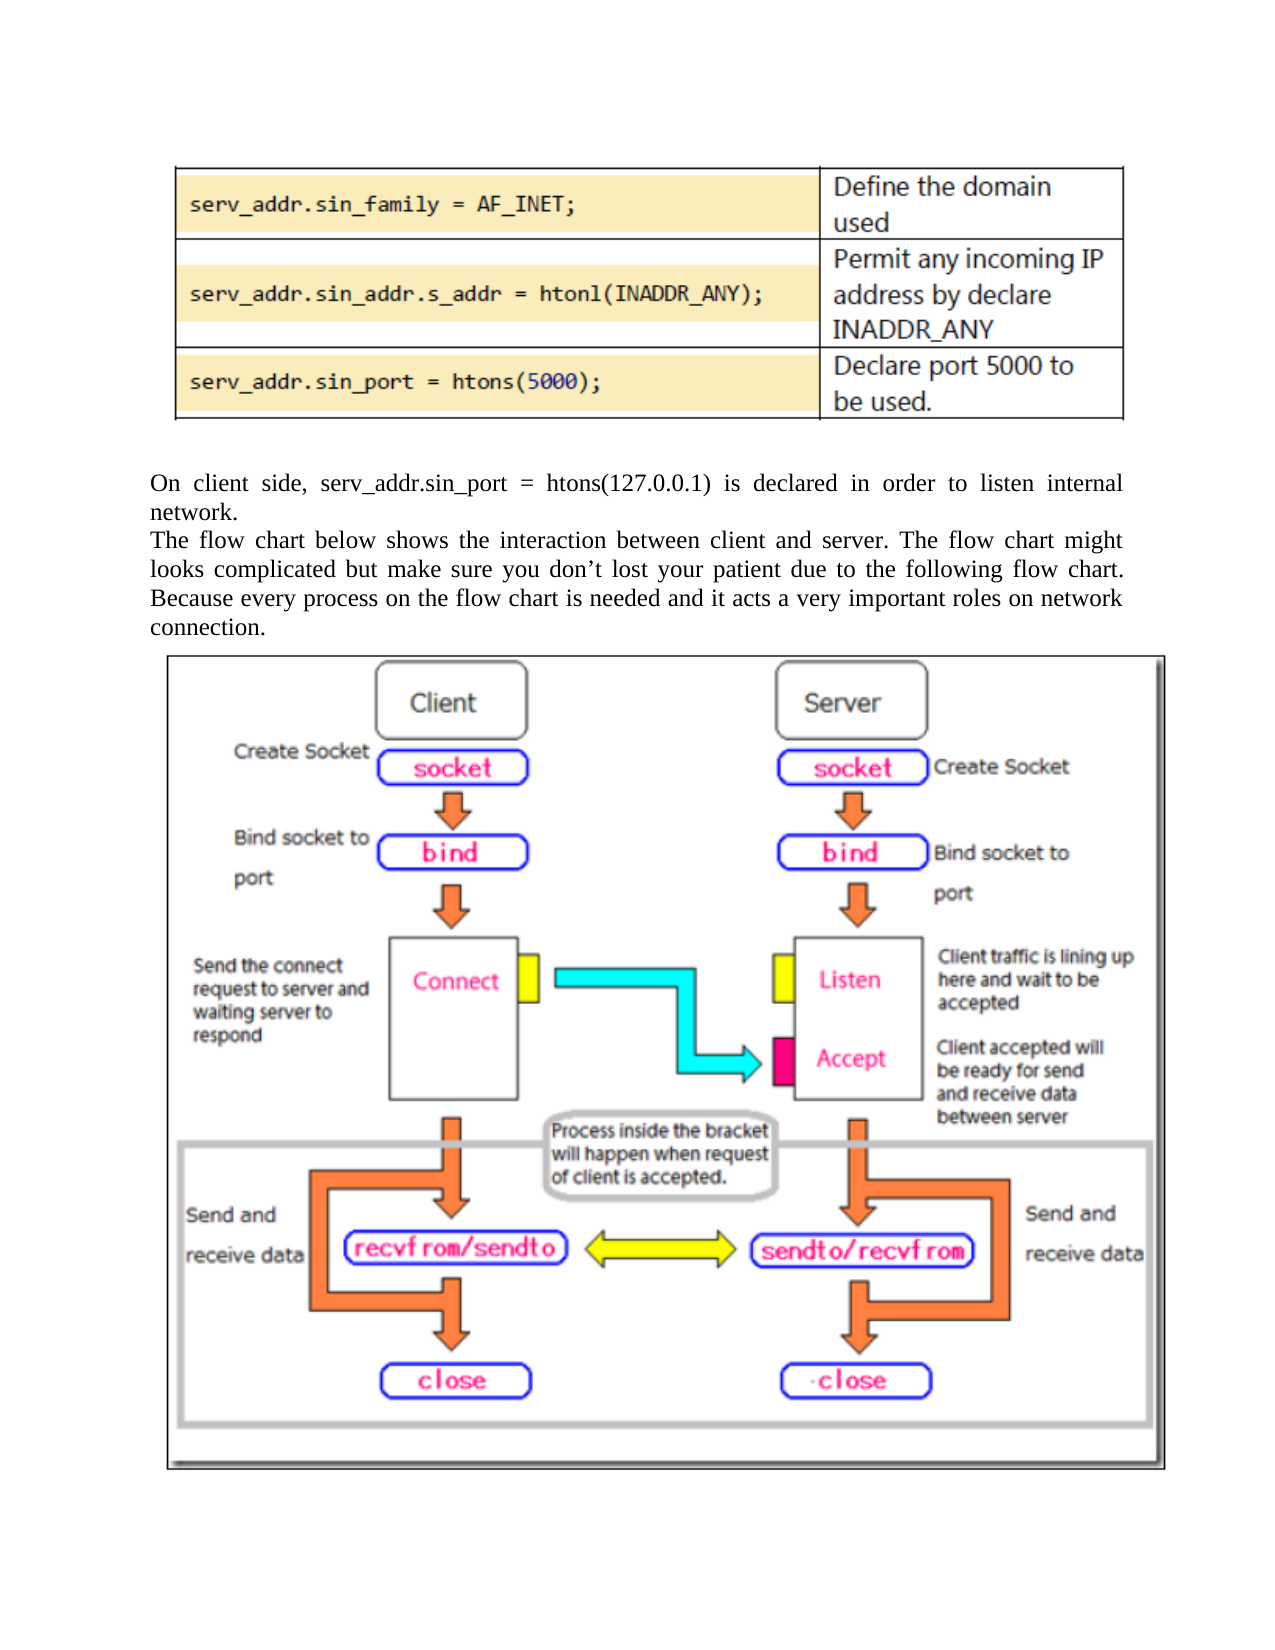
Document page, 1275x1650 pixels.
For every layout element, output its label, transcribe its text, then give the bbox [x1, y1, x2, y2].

text The flow chart below shows the interaction between client and server. The flow chart might looks complicated but make sure you don’t lost your patient due to the following flow chart. Because every process on the flow chart is needed and it acts a very important roles on network connection. [150, 525, 1125, 640]
text On client side, serv_addr.sin_port = htons(127.0.0.1) is declared in order to listen internal network. [150, 468, 1125, 525]
